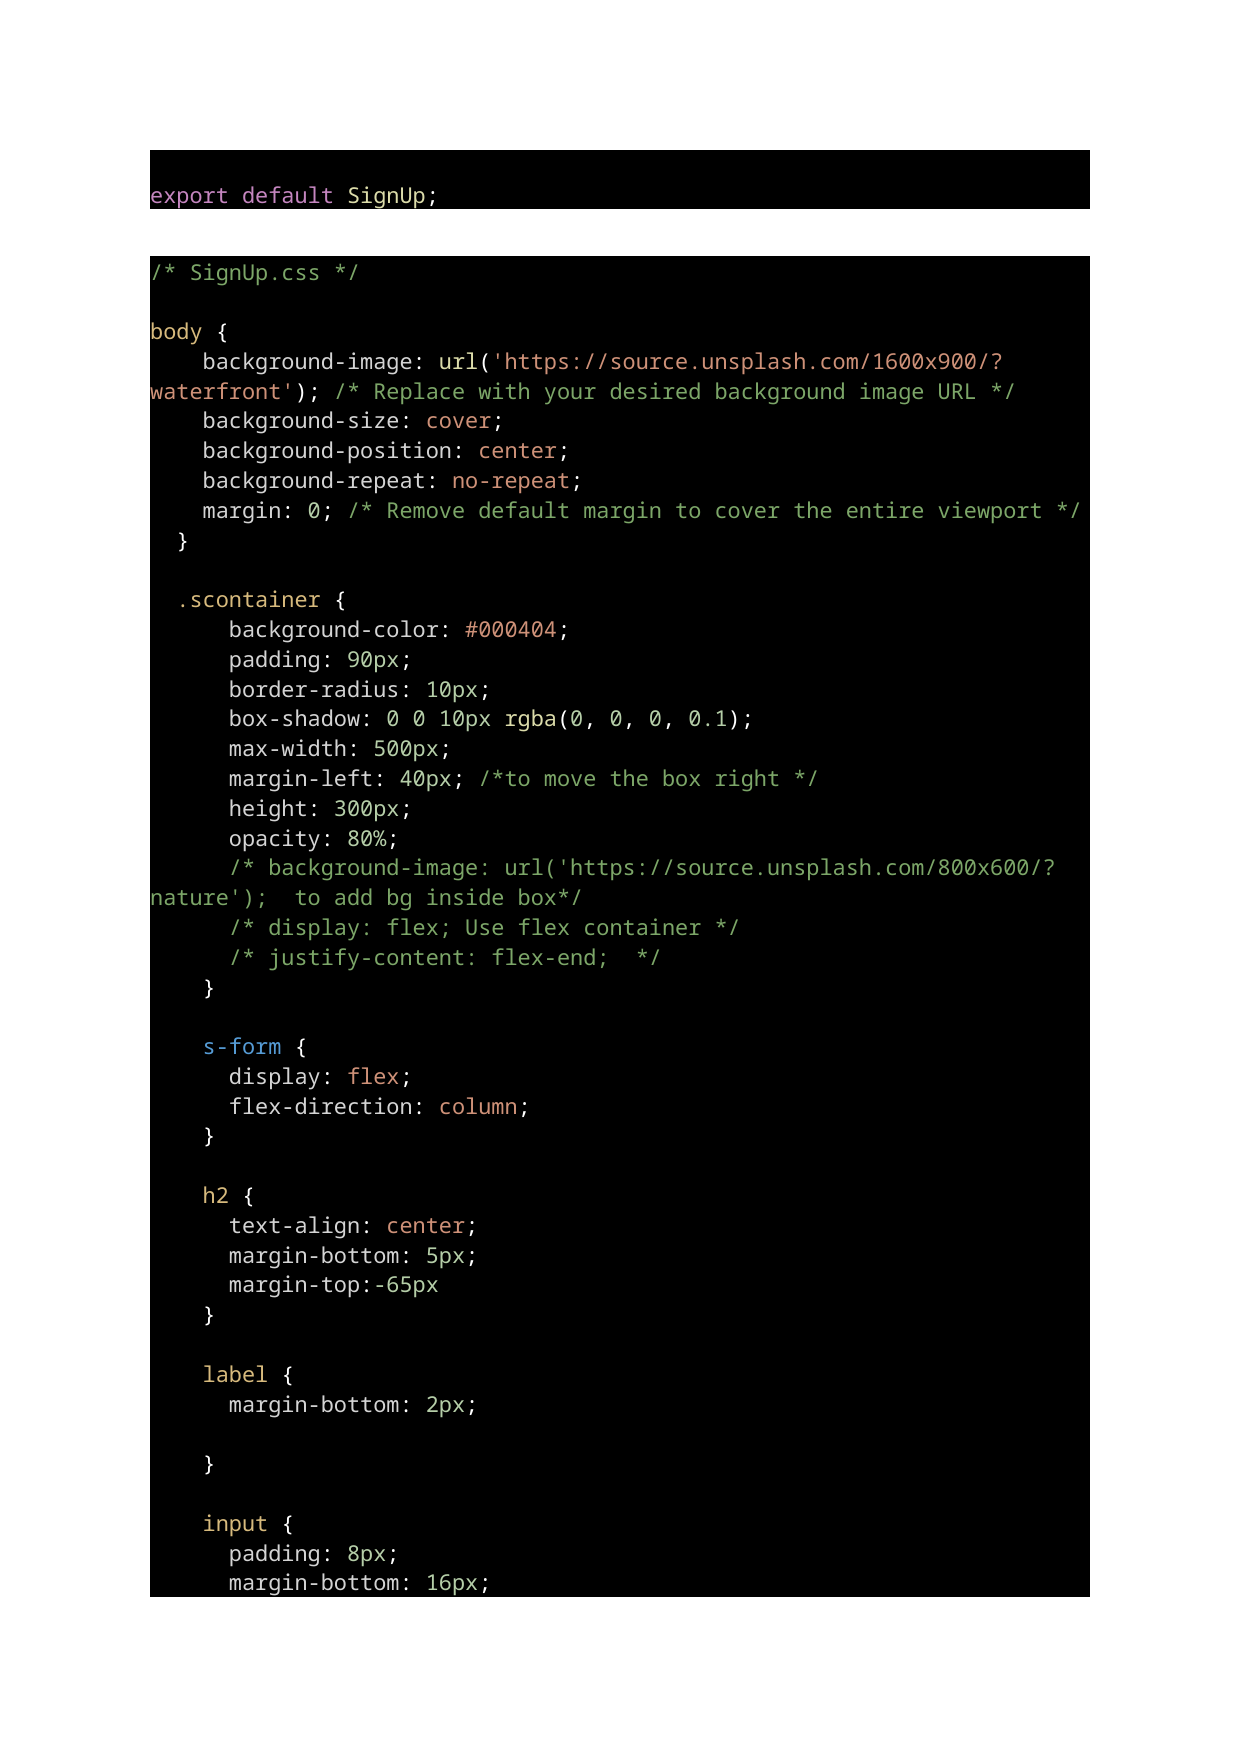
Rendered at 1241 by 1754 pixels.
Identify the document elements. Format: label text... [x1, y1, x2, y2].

text input { [150, 1508, 1090, 1537]
text /* SignUp.css */ [150, 256, 1090, 286]
text margin-bottom: 16px; [150, 1567, 1090, 1597]
text background-position: center; [150, 435, 1090, 465]
text } [150, 1120, 1090, 1150]
text margin-top:-65px [150, 1269, 1090, 1299]
text s-form { [150, 1031, 1090, 1061]
text padding: 90px; [150, 644, 1090, 673]
text margin-left: 40px; /*to move the box right */ [150, 763, 1090, 793]
text height: 300px; [150, 793, 1090, 822]
text /* justify-content: flex-end; */ [150, 942, 1090, 971]
text .scontainer { [150, 584, 1090, 614]
text background-image: url('https://source.unsplash.com/1600x900/?waterfront'); /* Replace with your desired background image URL */ [150, 346, 1090, 405]
text /* background-image: url('https://source.unsplash.com/800x600/?nature'); to add bg inside box*/ [150, 852, 1090, 912]
text padding: 8px; [150, 1537, 1090, 1567]
text margin-bottom: 5px; [150, 1239, 1090, 1269]
text margin-bottom: 2px; [150, 1388, 1090, 1418]
text box-shadow: 0 0 10px rgba(0, 0, 0, 0.1); [150, 703, 1090, 733]
text display: flex; [150, 1061, 1090, 1091]
text border-radius: 10px; [150, 673, 1090, 703]
text } [150, 971, 1090, 1001]
text flex-direction: column; [150, 1091, 1090, 1120]
text background-size: cover; [150, 405, 1090, 435]
text h2 { [150, 1180, 1090, 1210]
text margin: 0; /* Remove default margin to cover the entire viewport */ [150, 495, 1090, 524]
text export default SignUp; [150, 180, 1090, 209]
text background-color: #000404; [150, 614, 1090, 644]
text } [150, 1299, 1090, 1329]
text } [150, 1448, 1090, 1478]
text label { [150, 1359, 1090, 1388]
text opacity: 80%; [150, 822, 1090, 852]
text /* display: flex; Use flex container */ [150, 912, 1090, 942]
text text-align: center; [150, 1210, 1090, 1239]
text body { [150, 316, 1090, 346]
text max-width: 500px; [150, 733, 1090, 763]
text } [150, 524, 1090, 554]
text background-repeat: no-repeat; [150, 465, 1090, 495]
